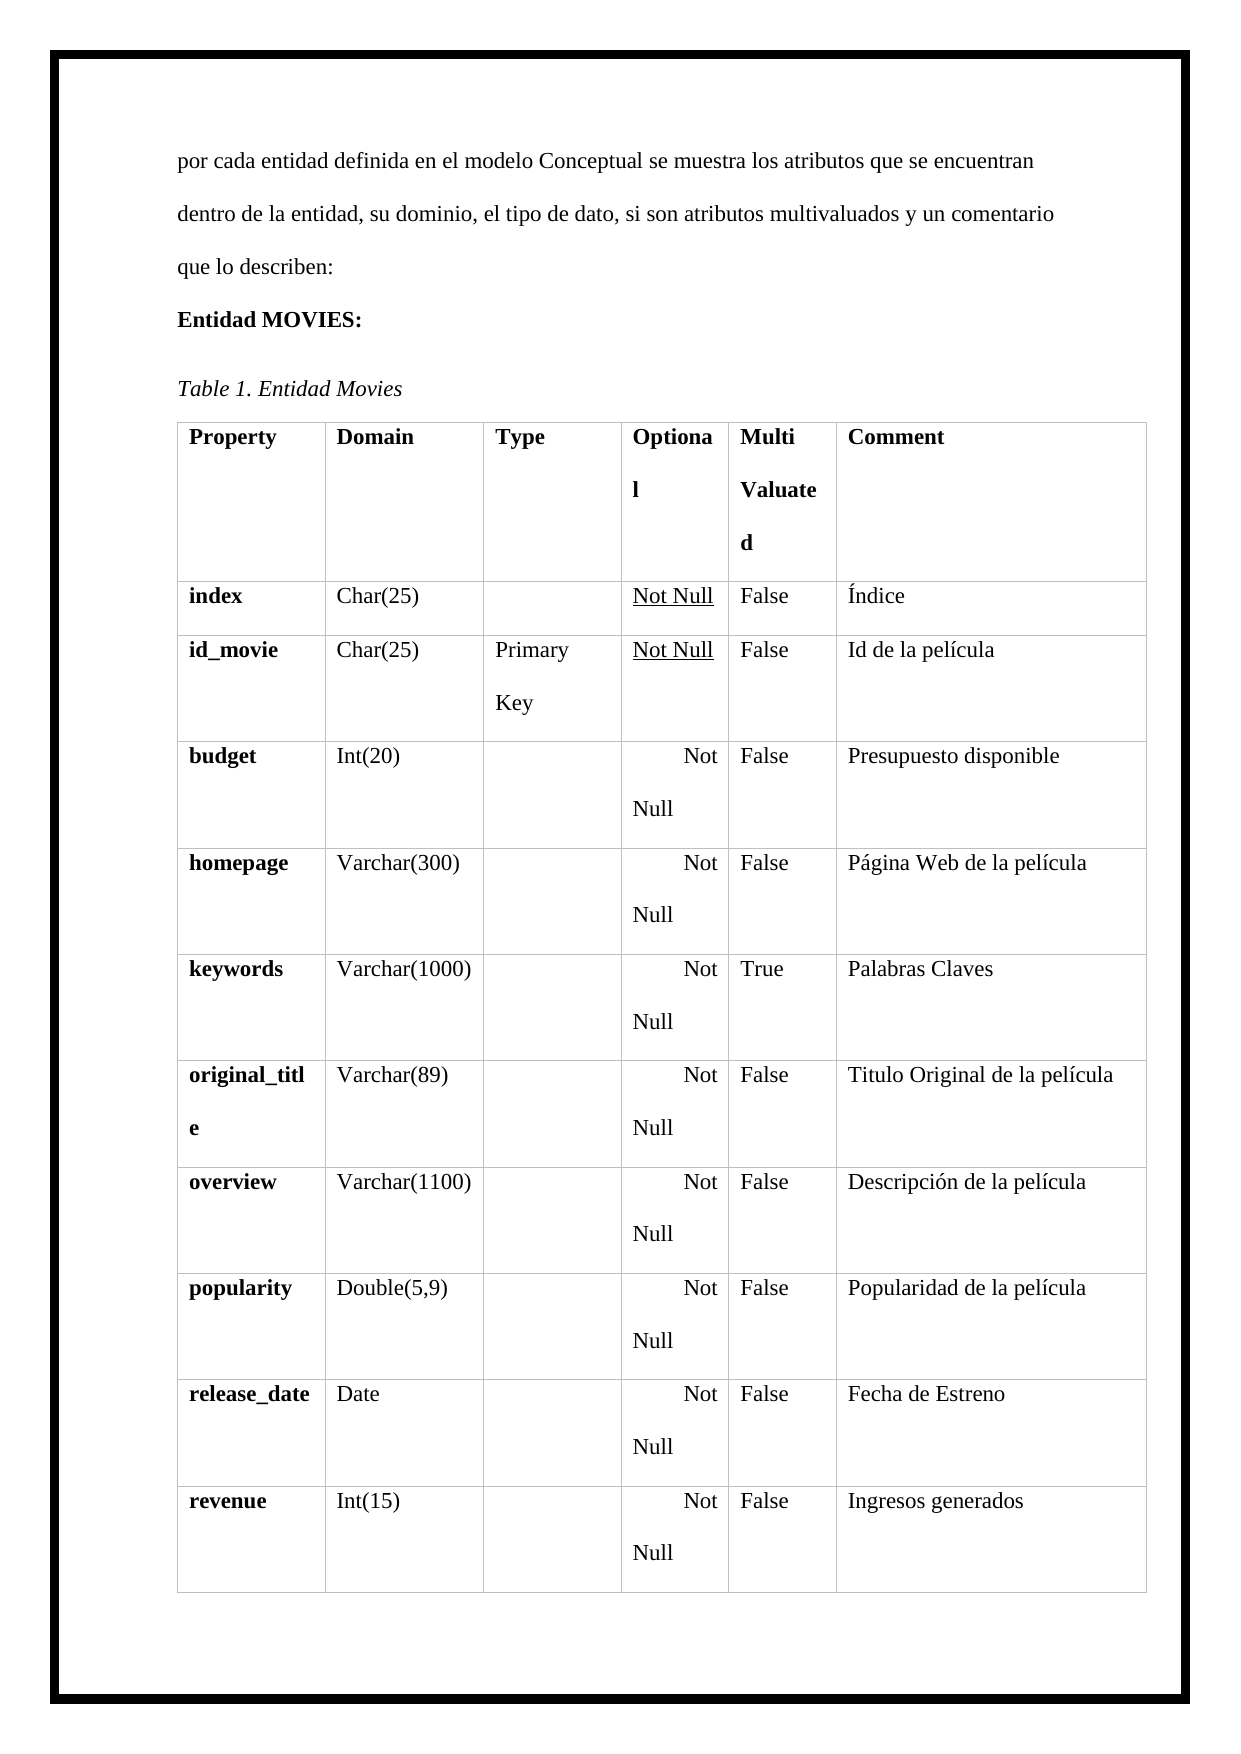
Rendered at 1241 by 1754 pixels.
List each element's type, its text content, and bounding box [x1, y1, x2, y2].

table_cell Primary Key [484, 636, 621, 741]
table_cell budget [178, 742, 325, 848]
table_cell False [729, 1487, 836, 1592]
table_cell Date [326, 1380, 483, 1486]
table_cell Presupuesto disponible [837, 742, 1146, 848]
table_cell False [729, 1168, 836, 1273]
table_cell Double(5,9) [326, 1274, 483, 1379]
table_cell False [729, 636, 836, 741]
table_cell [484, 1380, 621, 1486]
table_header Optional [622, 423, 728, 581]
table_cell Popularidad de la película [837, 1274, 1146, 1379]
table_cell revenue [178, 1487, 325, 1592]
table_cell Id de la película [837, 636, 1146, 741]
table_cell [484, 849, 621, 954]
table_cell Char(25) [326, 636, 483, 741]
table_cell Int(15) [326, 1487, 483, 1592]
table_cell False [729, 1380, 836, 1486]
table_cell False [729, 849, 836, 954]
table_cell [484, 1168, 621, 1273]
table_cell Not Null [622, 742, 728, 848]
table_cell Not Null [622, 1168, 728, 1273]
text Entidad MOVIES: [177, 306, 1063, 332]
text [177, 147, 1063, 279]
table_cell Varchar(300) [326, 849, 483, 954]
table_cell [484, 1061, 621, 1167]
table_cell Página Web de la película [837, 849, 1146, 954]
table_cell Titulo Original de la película [837, 1061, 1146, 1167]
table_header Multi Valuated [729, 423, 836, 581]
table_cell Not Null [622, 636, 728, 741]
table_header Comment [837, 423, 1146, 581]
text Table 1. Entidad Movies [177, 375, 1063, 401]
table_cell False [729, 742, 836, 848]
table_cell False [729, 1274, 836, 1379]
table_cell Not Null [622, 955, 728, 1060]
table_cell Not Null [622, 1380, 728, 1486]
table_header Domain [326, 423, 483, 581]
table_cell Varchar(89) [326, 1061, 483, 1167]
table_cell release_date [178, 1380, 325, 1486]
table_cell [484, 742, 621, 848]
table_cell False [729, 1061, 836, 1167]
table_cell Char(25) [326, 582, 483, 635]
table_cell Varchar(1000) [326, 955, 483, 1060]
table_cell [484, 1274, 621, 1379]
table_cell overview [178, 1168, 325, 1273]
table_cell keywords [178, 955, 325, 1060]
table_cell Palabras Claves [837, 955, 1146, 1060]
table_cell Int(20) [326, 742, 483, 848]
table_header Type [484, 423, 621, 581]
table_cell Not Null [622, 1487, 728, 1592]
table_cell Índice [837, 582, 1146, 635]
table_cell homepage [178, 849, 325, 954]
table_cell Fecha de Estreno [837, 1380, 1146, 1486]
table_cell Ingresos generados [837, 1487, 1146, 1592]
table_cell Not Null [622, 582, 728, 635]
table_cell Not Null [622, 1274, 728, 1379]
table_cell id_movie [178, 636, 325, 741]
table_cell original_title [178, 1061, 325, 1167]
table_cell index [178, 582, 325, 635]
table_cell True [729, 955, 836, 1060]
table_cell [484, 582, 621, 635]
table_cell Not Null [622, 1061, 728, 1167]
table_cell Varchar(1100) [326, 1168, 483, 1273]
table_cell False [729, 582, 836, 635]
table_cell [484, 1487, 621, 1592]
table_cell popularity [178, 1274, 325, 1379]
table_cell Not Null [622, 849, 728, 954]
table_header Property [178, 423, 325, 581]
table_cell [484, 955, 621, 1060]
table_cell Descripción de la película [837, 1168, 1146, 1273]
